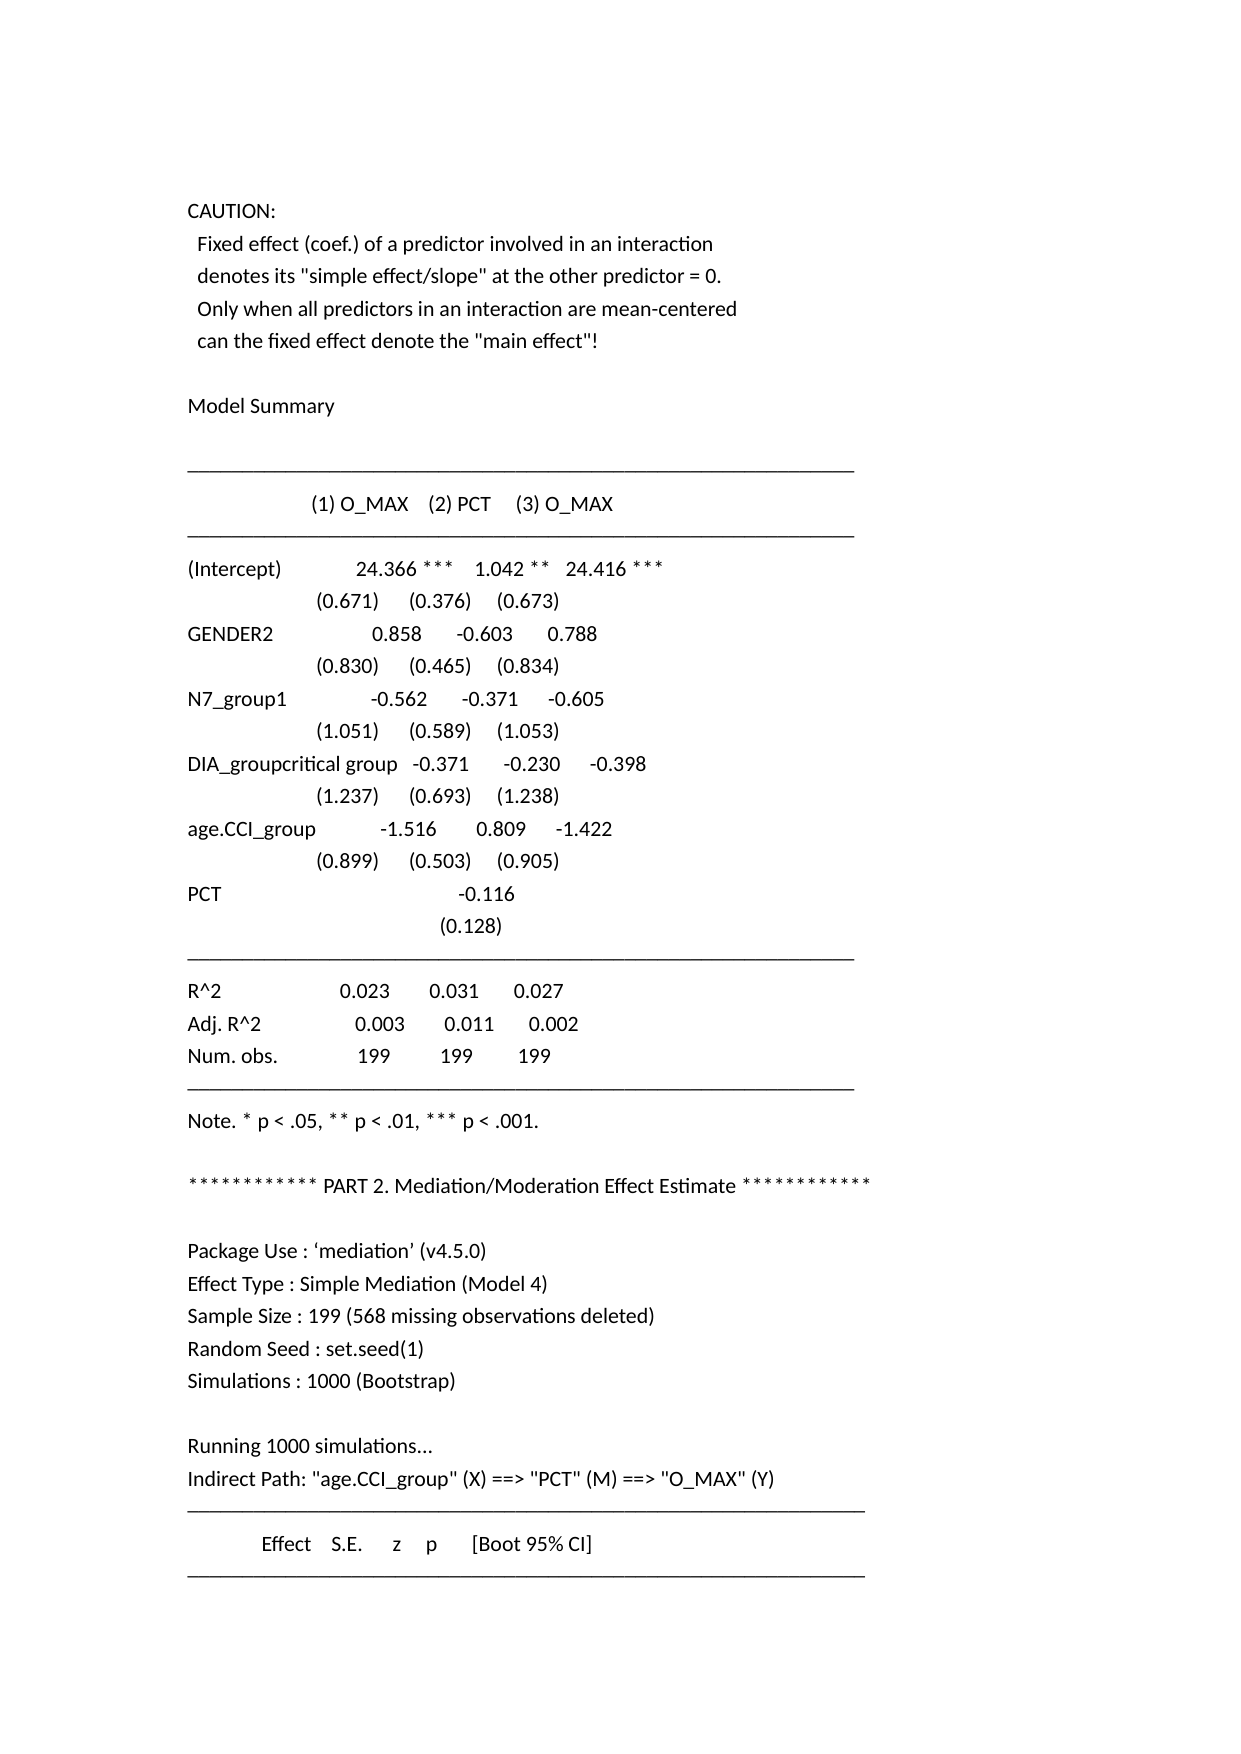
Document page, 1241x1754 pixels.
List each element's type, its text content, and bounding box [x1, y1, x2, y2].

text Indirect Path: "age.CCI_group" (X) ==> "PCT" (M) ==> "O_MAX" (Y) [187, 1462, 1053, 1494]
text Running 1000 simulations... [187, 1429, 1053, 1462]
text ───────────────────────────────────────────────────────────── [187, 1072, 1053, 1104]
text Adj. R^2 0.003 0.011 0.002 [187, 1007, 1053, 1039]
text GENDER2 0.858 -0.603 0.788 [187, 617, 1053, 649]
text (0.671) (0.376) (0.673) [187, 584, 1053, 617]
text (1.237) (0.693) (1.238) [187, 779, 1053, 812]
text (0.899) (0.503) (0.905) [187, 844, 1053, 877]
text (0.128) [187, 909, 1053, 942]
text can the fixed effect denote the "main effect"! [187, 324, 1053, 357]
text Only when all predictors in an interaction are mean-centered [187, 292, 1053, 324]
text (0.830) (0.465) (0.834) [187, 649, 1053, 682]
text Random Seed : set.seed(1) [187, 1332, 1053, 1364]
text Package Use : ‘mediation’ (v4.5.0) [187, 1234, 1053, 1267]
text ───────────────────────────────────────────────────────────── [187, 942, 1053, 974]
text Note. * p < .05, ** p < .01, *** p < .001. [187, 1104, 1053, 1137]
text Effect S.E. z p [Boot 95% CI] [187, 1527, 1053, 1559]
text Model Summary [187, 389, 1053, 422]
text (1.051) (0.589) (1.053) [187, 714, 1053, 747]
text Num. obs. 199 199 199 [187, 1039, 1053, 1072]
text Sample Size : 199 (568 missing observations deleted) [187, 1299, 1053, 1332]
text DIA_groupcritical group -0.371 -0.230 -0.398 [187, 747, 1053, 779]
text ────────────────────────────────────────────────────────────── [187, 1559, 1053, 1592]
text (Intercept) 24.366 *** 1.042 ** 24.416 *** [187, 552, 1053, 584]
text ************ PART 2. Mediation/Moderation Effect Estimate ************ [187, 1169, 1053, 1202]
text denotes its "simple effect/slope" at the other predictor = 0. [187, 259, 1053, 292]
text R^2 0.023 0.031 0.027 [187, 974, 1053, 1007]
text ───────────────────────────────────────────────────────────── [187, 454, 1053, 487]
text ────────────────────────────────────────────────────────────── [187, 1494, 1053, 1527]
text N7_group1 -0.562 -0.371 -0.605 [187, 682, 1053, 714]
text Effect Type : Simple Mediation (Model 4) [187, 1267, 1053, 1299]
text Simulations : 1000 (Bootstrap) [187, 1364, 1053, 1397]
text PCT -0.116 [187, 877, 1053, 909]
text Fixed effect (coef.) of a predictor involved in an interaction [187, 227, 1053, 259]
text age.CCI_group -1.516 0.809 -1.422 [187, 812, 1053, 844]
text CAUTION: [187, 194, 1053, 227]
text (1) O_MAX (2) PCT (3) O_MAX [187, 487, 1053, 519]
text ───────────────────────────────────────────────────────────── [187, 519, 1053, 552]
